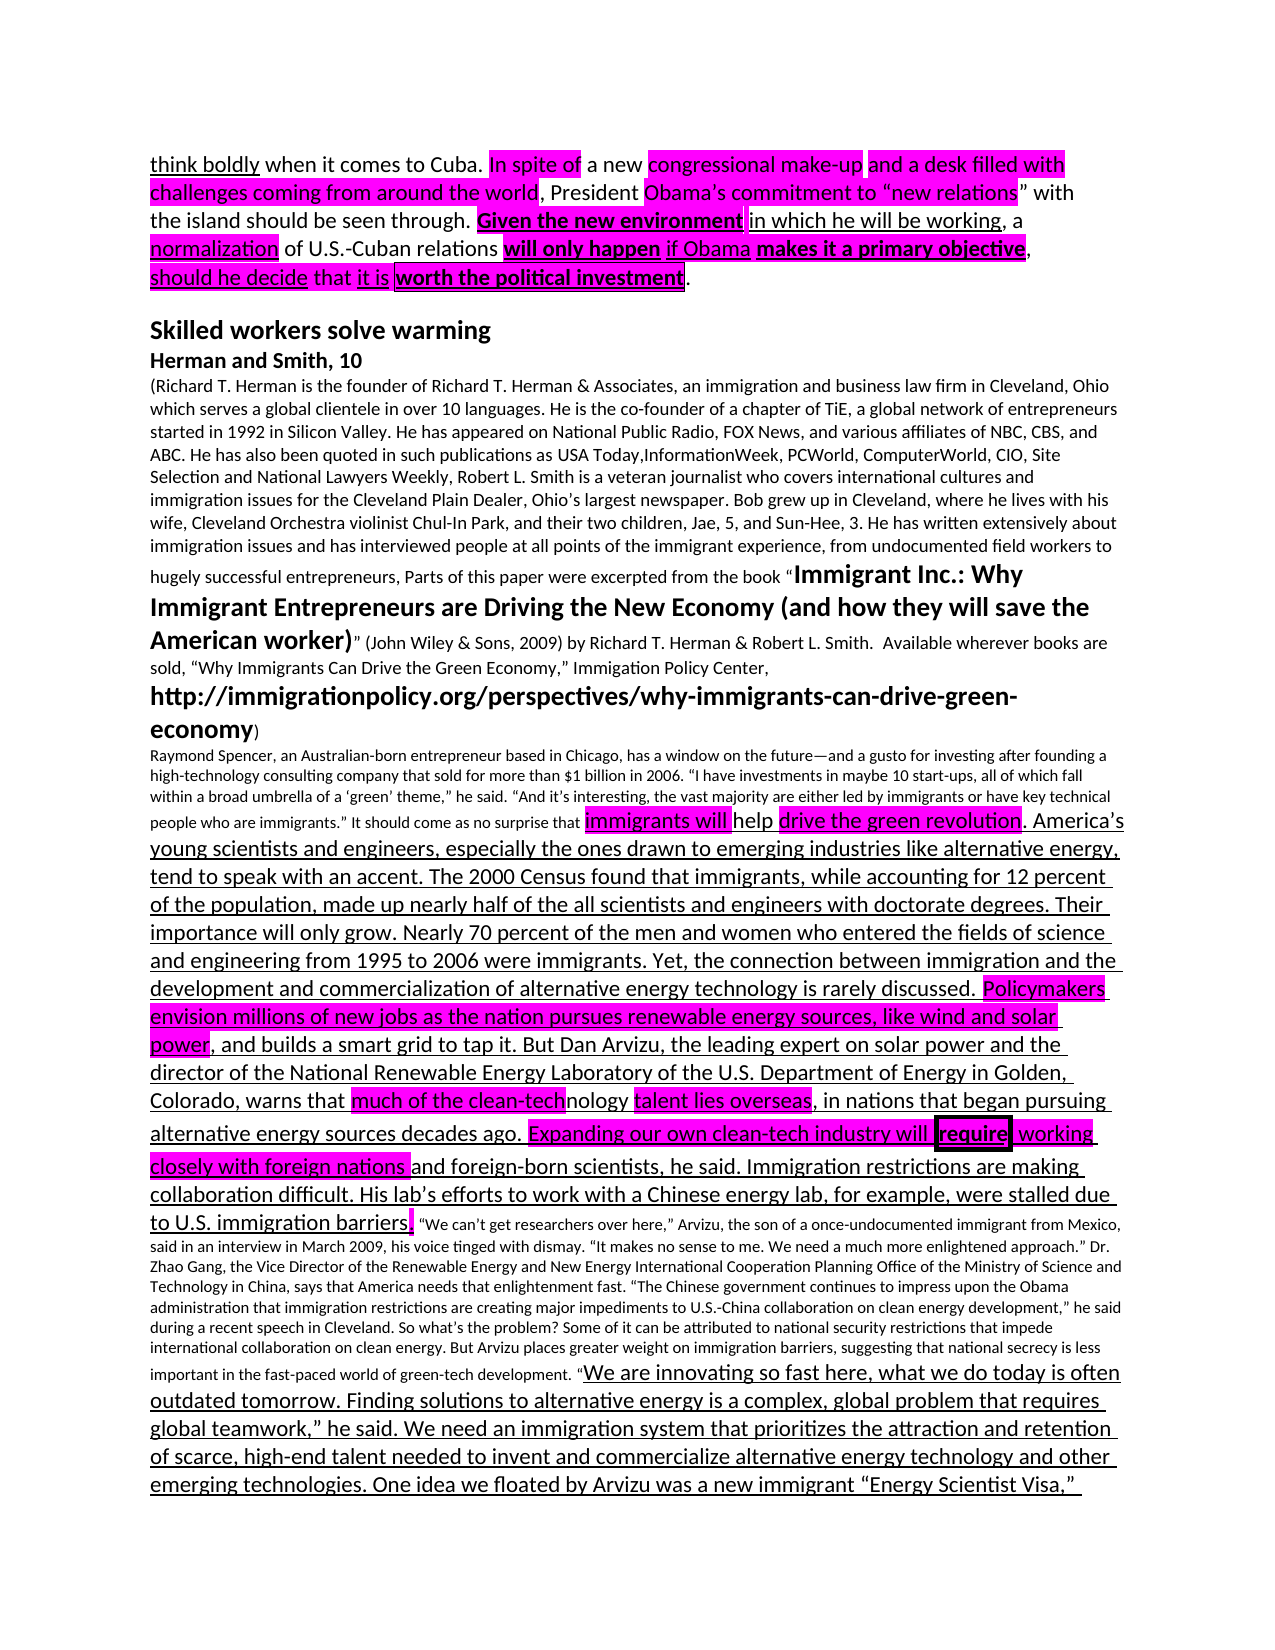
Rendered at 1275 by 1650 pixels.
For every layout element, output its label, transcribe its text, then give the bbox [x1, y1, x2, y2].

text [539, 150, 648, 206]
text Herman and Smith, 10 [150, 346, 1125, 374]
subtitle Skilled workers solve warming [150, 313, 1125, 346]
text (Richard T. Herman is the founder of Richard T. Herman & Associates, an immigration and business law firm in Cleveland, Ohio which serves a global clientele in over 10 languages. He is the co-founder of a chapter of TiE, a global network of entrepreneurs started in 1992 in Silicon Valley. He has appeared on National Public Radio, FOX News, and various affiliates of NBC, CBS, and ABC. He has also been quoted in such publications as USA Today,InformationWeek, PCWorld, ComputerWorld, CIO, Site Selection and National Lawyers Weekly, Robert L. Smith is a veteran journalist who covers international cultures and immigration issues for the Cleveland Plain Dealer, Ohio’s largest newspaper. Bob grew up in Cleveland, where he lives with his wife, Cleveland Orchestra violinist Chul-In Park, and their two children, Jae, 5, and Sun-Hee, 3. He has written extensively about immigration issues and has interviewed people at all points of the immigrant experience, from undocumented field workers to hugely successful entrepreneurs, Parts of this paper were excerpted from the book “Immigrant Inc.: Why Immigrant Entrepreneurs are Driving the New Economy (and how they will save the American worker)” (John Wiley & Sons, 2009) by Richard T. Herman & Robert L. Smith. Available wherever books are sold, “Why Immigrants Can Drive the Green Economy,” Immigation Policy Center, http://immigrationpolicy.org/perspectives/why-immigrants-can-drive-green-economy) [150, 374, 1125, 745]
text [150, 745, 1125, 1498]
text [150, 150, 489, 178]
